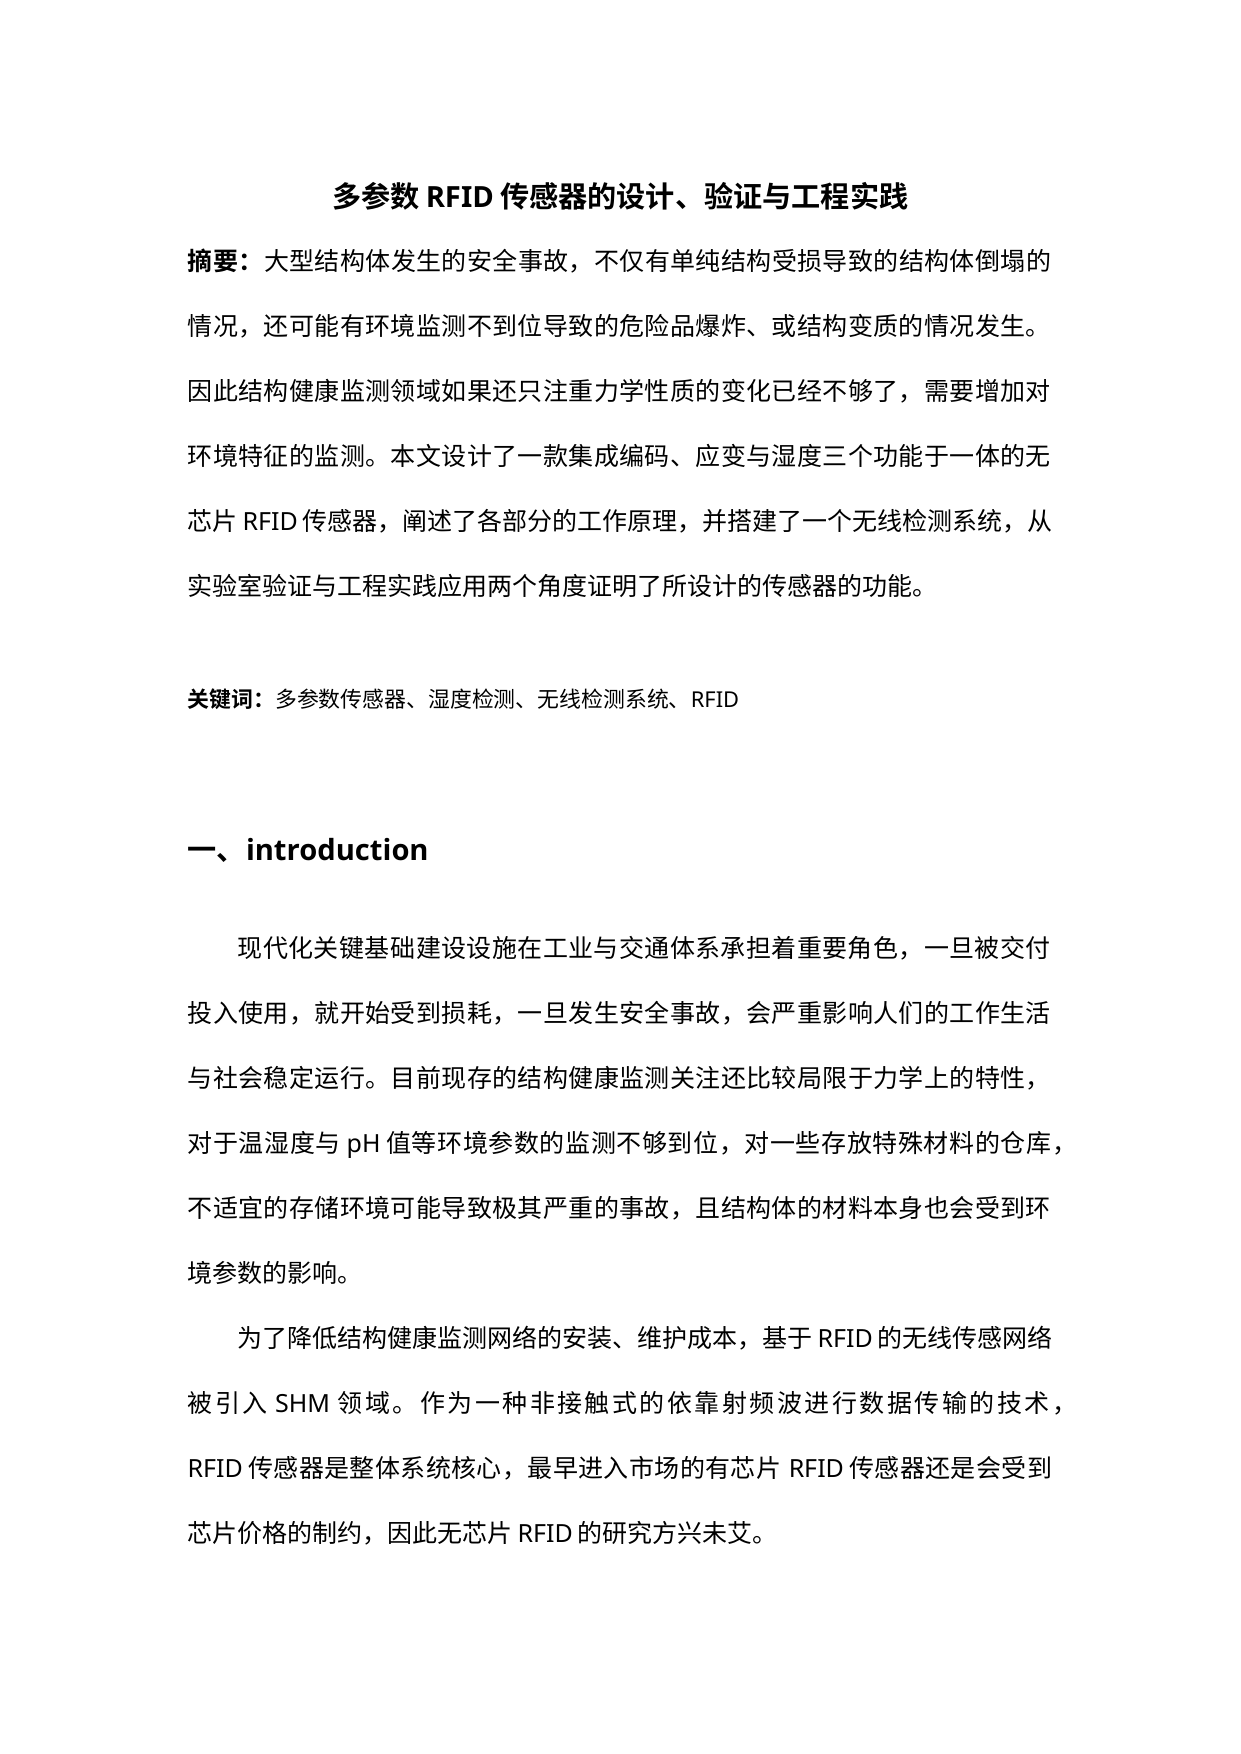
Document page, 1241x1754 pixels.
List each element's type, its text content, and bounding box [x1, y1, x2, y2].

text 关键词：多参数传感器、湿度检测、无线检测系统、RFID [187, 682, 1053, 714]
text 摘要：大型结构体发生的安全事故，不仅有单纯结构受损导致的结构体倒塌的情况，还可能有环境监测不到位导致的危险品爆炸、或结构变质的情况发生。因此结构健康监测领域如果还只注重力学性质的变化已经不够了，需要增加对环境特征的监测。本文设计了一款集成编码、应变与湿度三个功能于一体的无芯片RFID传感器，阐述了各部分的工作原理，并搭建了一个无线检测系统，从实验室验证与工程实践应用两个角度证明了所设计的传感器的功能。 [187, 227, 1053, 617]
text 现代化关键基础建设设施在工业与交通体系承担着重要角色，一旦被交付投入使用，就开始受到损耗，一旦发生安全事故，会严重影响人们的工作生活与社会稳定运行。目前现存的结构健康监测关注还比较局限于力学上的特性，对于温湿度与pH值等环境参数的监测不够到位，对一些存放特殊材料的仓库，不适宜的存储环境可能导致极其严重的事故，且结构体的材料本身也会受到环境参数的影响。 [187, 914, 1053, 1304]
text 多参数RFID传感器的设计、验证与工程实践 [187, 162, 1053, 227]
subtitle 一、introduction [187, 815, 1053, 880]
text 为了降低结构健康监测网络的安装、维护成本，基于RFID的无线传感网络被引入SHM领域。作为一种非接触式的依靠射频波进行数据传输的技术，RFID传感器是整体系统核心，最早进入市场的有芯片RFID传感器还是会受到芯片价格的制约，因此无芯片RFID的研究方兴未艾。 [187, 1304, 1053, 1564]
